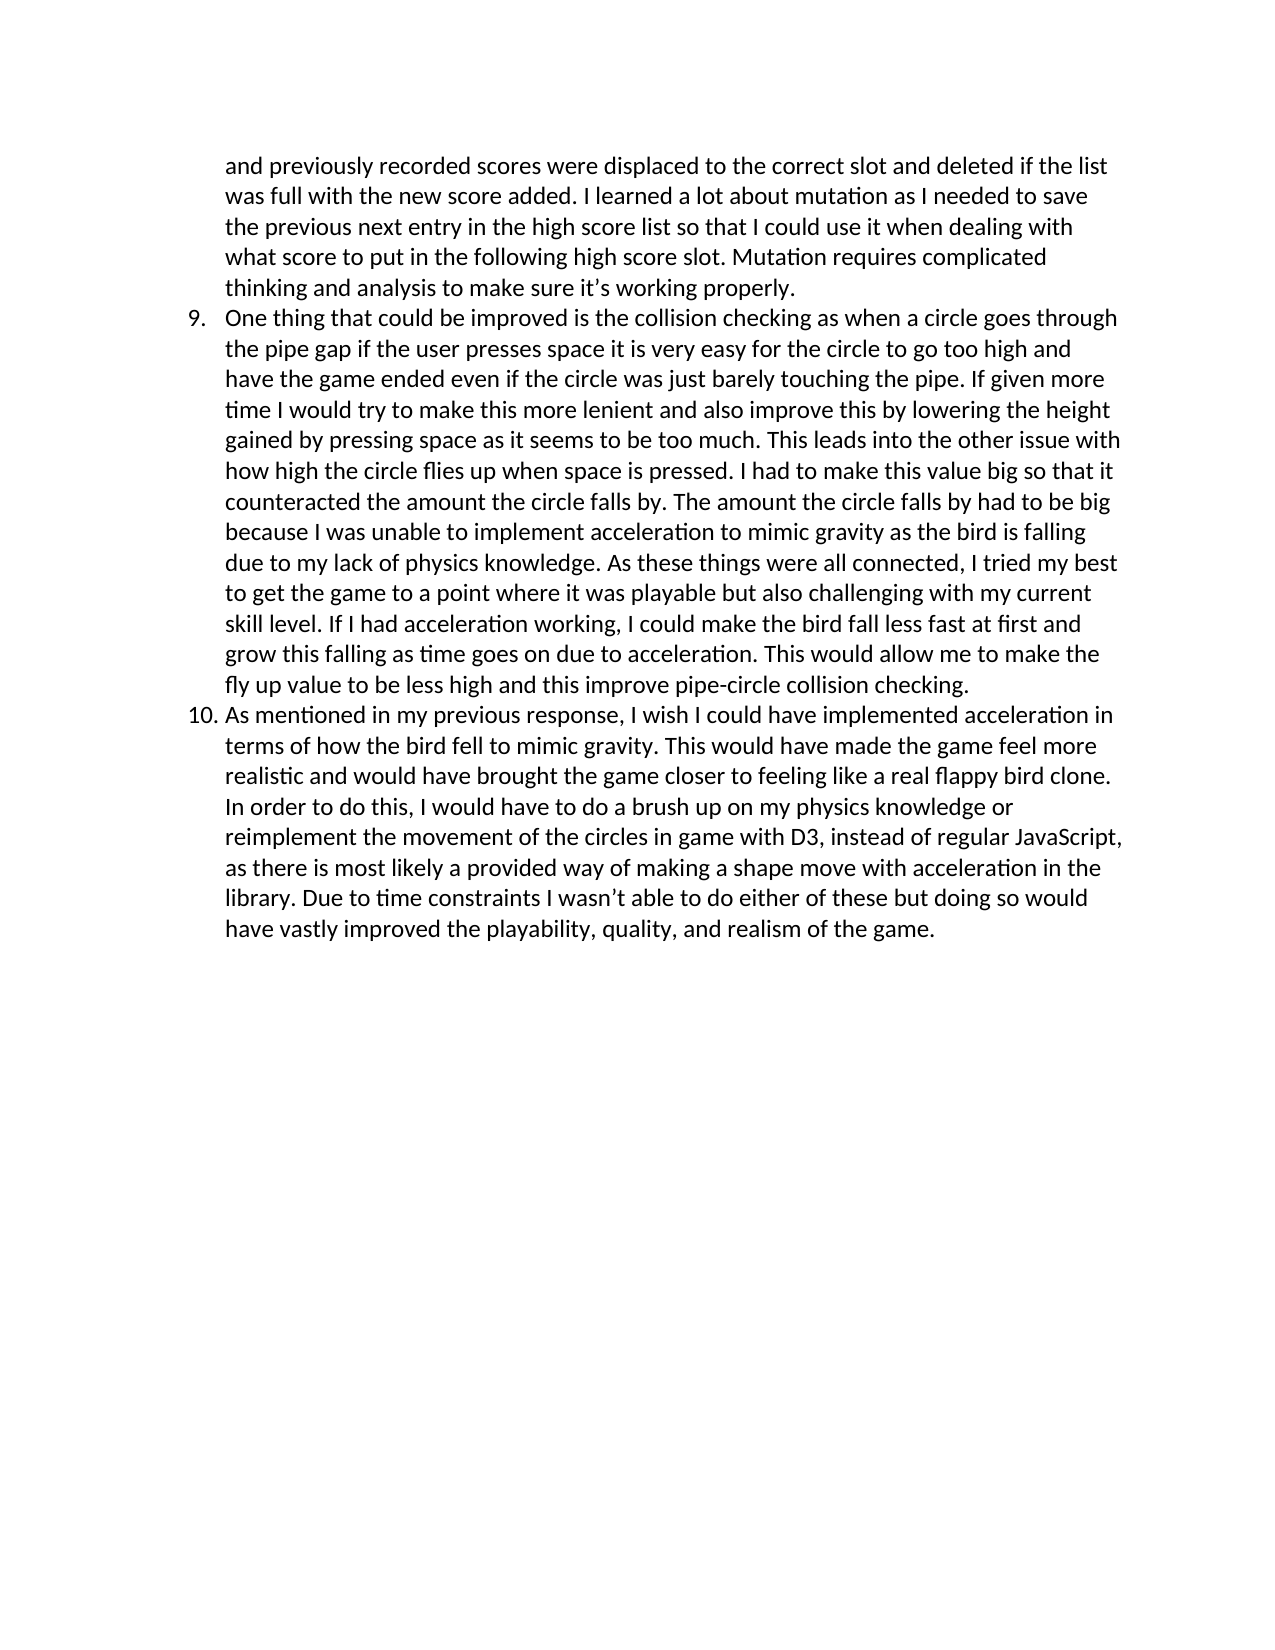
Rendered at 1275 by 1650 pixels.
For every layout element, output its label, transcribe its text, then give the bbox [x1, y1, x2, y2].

list As mentioned in my previous response, I wish I could have implemented acceleration in terms of how the bird fell to mimic gravity. This would have made the game feel more realistic and would have brought the game closer to feeling like a real flappy bird clone. In order to do this, I would have to do a brush up on my physics knowledge or reimplement the movement of the circles in game with D3, instead of regular JavaScript, as there is most likely a provided way of making a shape move with acceleration in the library. Due to time constraints I wasn’t able to do either of these but doing so would have vastly improved the playability, quality, and realism of the game. [187, 699, 1125, 943]
list One thing that could be improved is the collision checking as when a circle goes through the pipe gap if the user presses space it is very easy for the circle to go too high and have the game ended even if the circle was just barely touching the pipe. If given more time I would try to make this more lenient and also improve this by lowering the height gained by pressing space as it seems to be too much. This leads into the other issue with how high the circle flies up when space is pressed. I had to make this value big so that it counteracted the amount the circle falls by. The amount the circle falls by had to be big because I was unable to implement acceleration to mimic gravity as the bird is falling due to my lack of physics knowledge. As these things were all connected, I tried my best to get the game to a point where it was playable but also challenging with my current skill level. If I had acceleration working, I could make the bird fall less fast at first and grow this falling as time goes on due to acceleration. This would allow me to make the fly up value to be less high and this improve pipe-circle collision checking. [187, 303, 1125, 699]
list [187, 150, 1125, 303]
